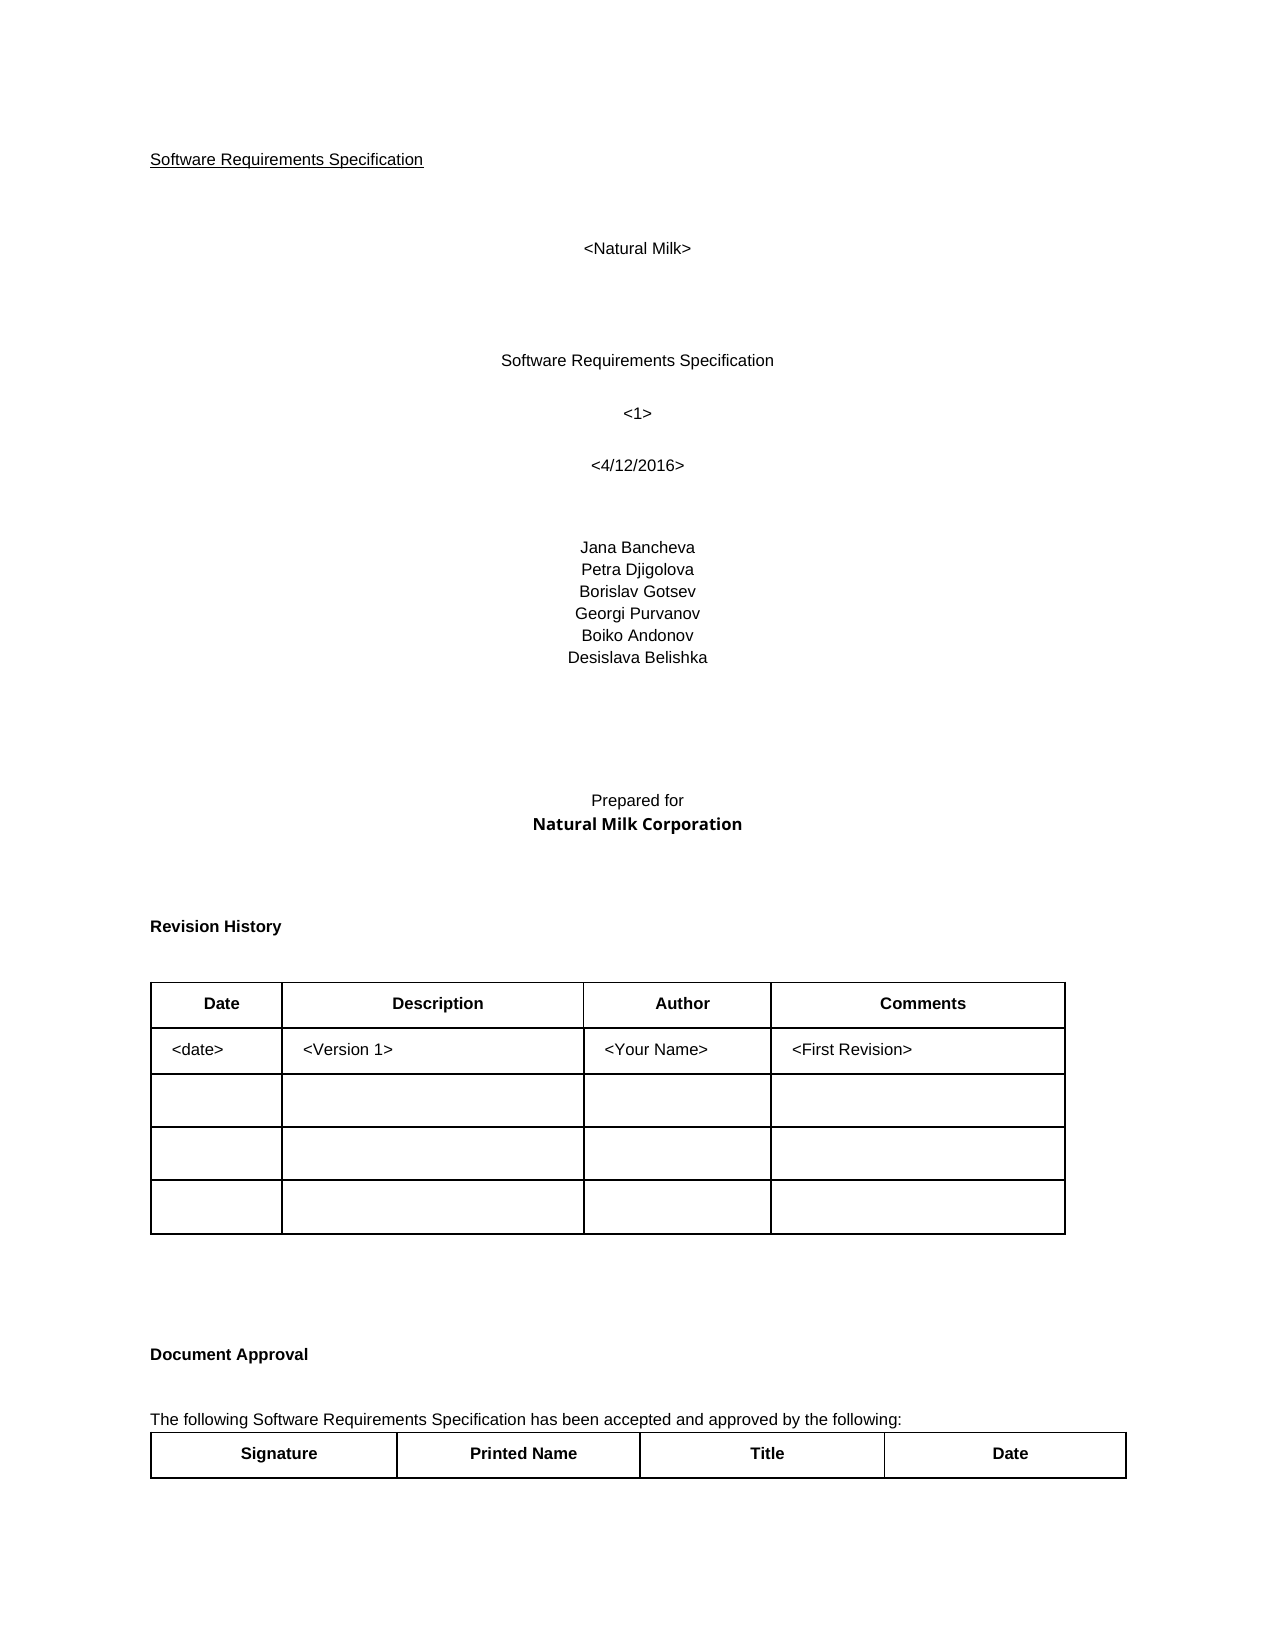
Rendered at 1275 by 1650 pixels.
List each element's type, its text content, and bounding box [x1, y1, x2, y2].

text Georgi Purvanov [150, 604, 1125, 623]
table_header Title [641, 1433, 884, 1477]
table_cell [152, 1075, 281, 1126]
title Software Requirements Specification [150, 150, 1125, 169]
table_cell [585, 1181, 770, 1232]
table_cell <date> [152, 1029, 281, 1073]
text Borislav Gotsev [150, 582, 1125, 601]
subtitle Document Approval [150, 1345, 1125, 1364]
table_cell [585, 1128, 770, 1179]
table_header Date [152, 983, 281, 1027]
table_cell [585, 1075, 770, 1126]
text <1> [150, 403, 1125, 423]
subtitle Revision History [150, 917, 1125, 936]
text Prepared for [150, 791, 1125, 810]
text Desislava Belishka [150, 648, 1125, 667]
table_header Author [584, 983, 770, 1027]
table_header Description [283, 983, 583, 1027]
text Boiko Andonov [150, 626, 1125, 645]
table_cell [152, 1128, 281, 1179]
table_cell [283, 1128, 583, 1179]
table_header Date [885, 1433, 1125, 1477]
table_header Signature [152, 1433, 396, 1477]
table_cell [772, 1128, 1064, 1179]
text The following Software Requirements Specification has been accepted and approved by the following: [150, 1409, 1125, 1429]
table_header Comments [772, 983, 1064, 1027]
table_cell [283, 1075, 583, 1126]
text <Natural Milk> [150, 239, 1125, 258]
text Jana Bancheva [150, 538, 1125, 557]
table_cell [152, 1181, 281, 1232]
table_cell [772, 1181, 1064, 1232]
table_cell <Your Name> [585, 1029, 770, 1073]
table_cell [772, 1075, 1064, 1126]
title Natural Milk Corporation [150, 813, 1125, 835]
table_header Printed Name [398, 1433, 639, 1477]
table_cell <Version 1> [283, 1029, 583, 1073]
text Petra Djigolova [150, 560, 1125, 579]
text <4/12/2016> [150, 456, 1125, 475]
table_cell [283, 1181, 583, 1232]
text Software Requirements Specification [150, 351, 1125, 370]
table_cell <First Revision> [772, 1029, 1064, 1073]
